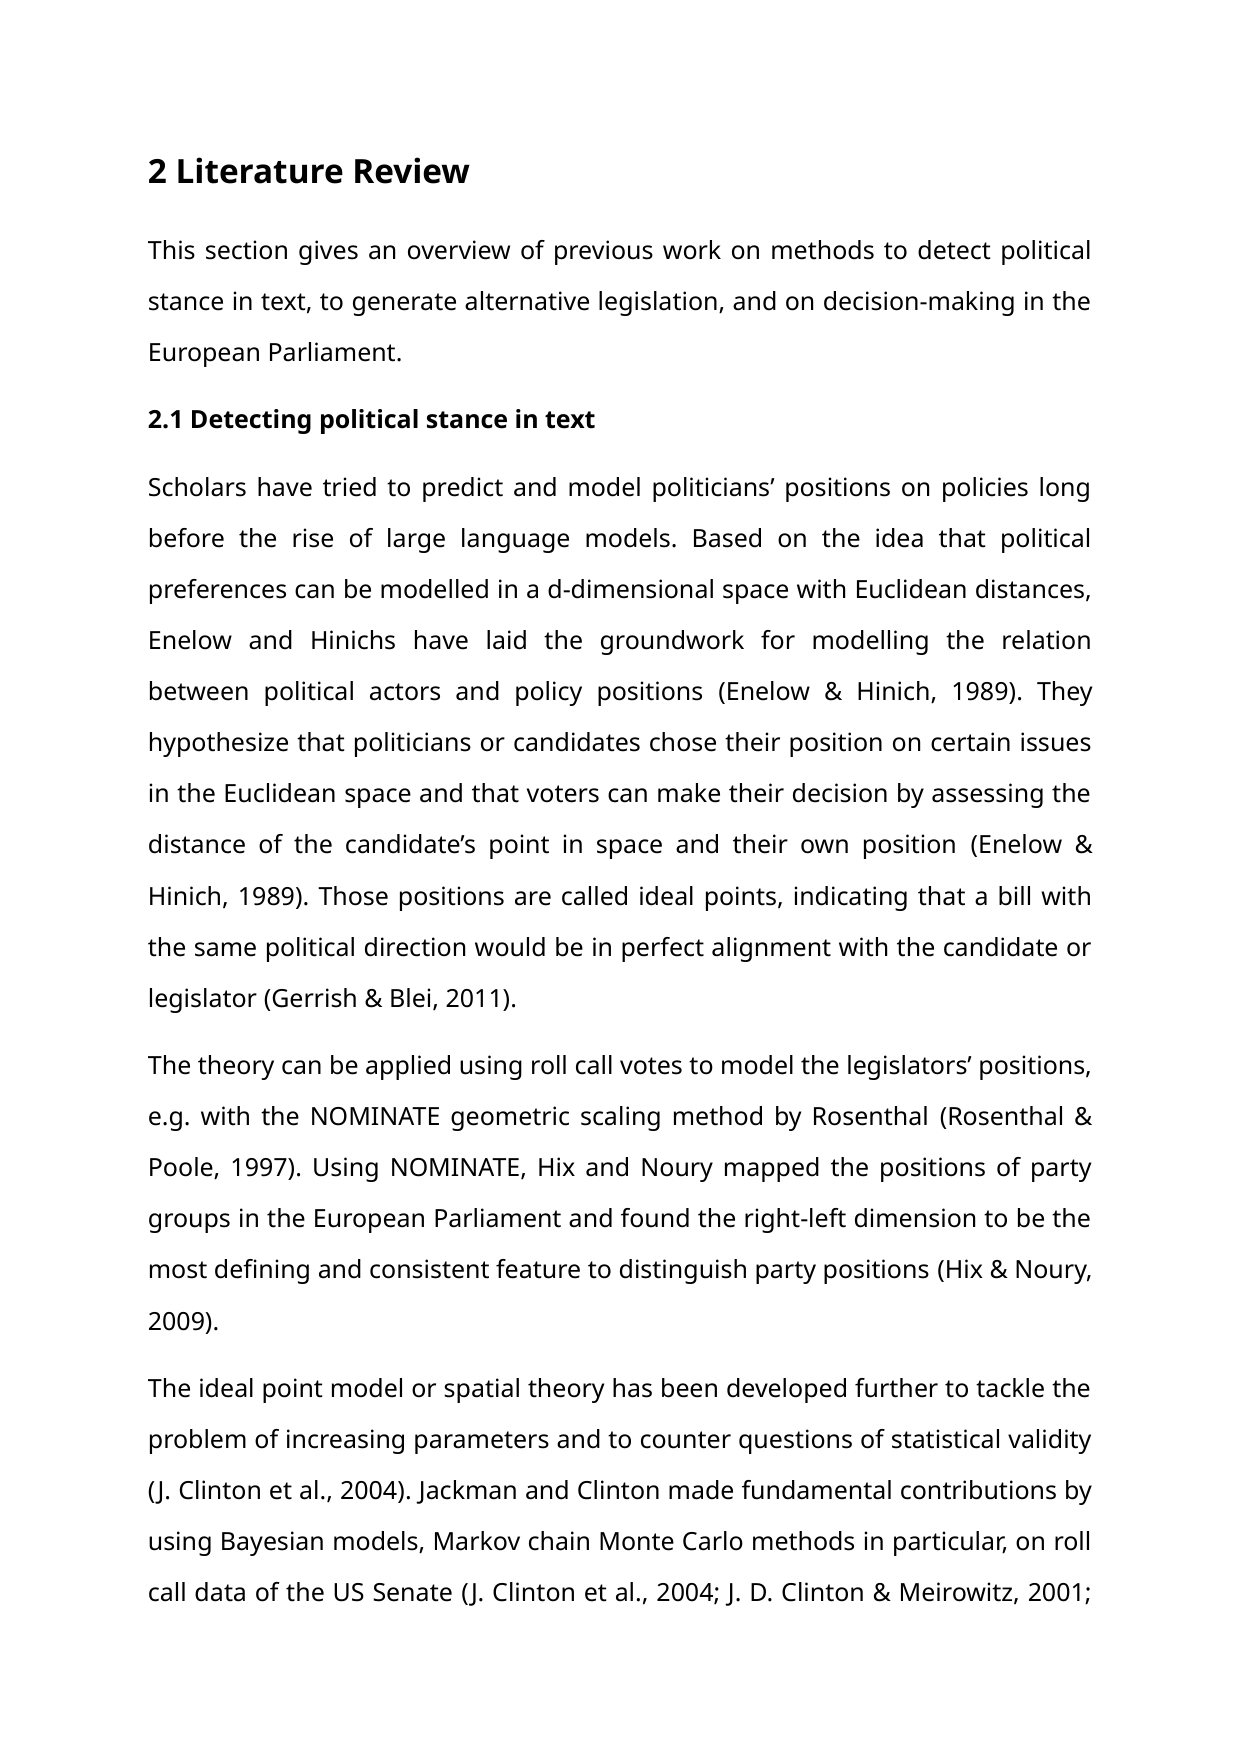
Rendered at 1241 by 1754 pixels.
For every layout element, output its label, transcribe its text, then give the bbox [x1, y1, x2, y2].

text Scholars have tried to predict and model politicians’ positions on policies long before the rise of large language models. Based on the idea that political preferences can be modelled in a d-dimensional space with Euclidean distances, Enelow and Hinichs have laid the groundwork for modelling the relation between political actors and policy positions (Enelow & Hinich, 1989). They hypothesize that politicians or candidates chose their position on certain issues in the Euclidean space and that voters can make their decision by assessing the distance of the candidate’s point in space and their own position (Enelow & Hinich, 1989). Those positions are called ideal points, indicating that a bill with the same political direction would be in perfect alignment with the candidate or legislator (Gerrish & Blei, 2011). [148, 470, 1093, 1014]
text This section gives an overview of previous work on methods to detect political stance in text, to generate alternative legislation, and on decision-making in the European Parliament. [148, 232, 1093, 368]
text 2.1 Detecting political stance in text [148, 402, 1093, 436]
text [148, 1371, 1093, 1609]
text 2 Literature Review [148, 148, 1093, 193]
text The theory can be applied using roll call votes to model the legislators’ positions, e.g. with the NOMINATE geometric scaling method by Rosenthal (Rosenthal & Poole, 1997). Using NOMINATE, Hix and Noury mapped the positions of party groups in the European Parliament and found the right-left dimension to be the most defining and consistent feature to distinguish party positions (Hix & Noury, 2009). [148, 1048, 1093, 1337]
